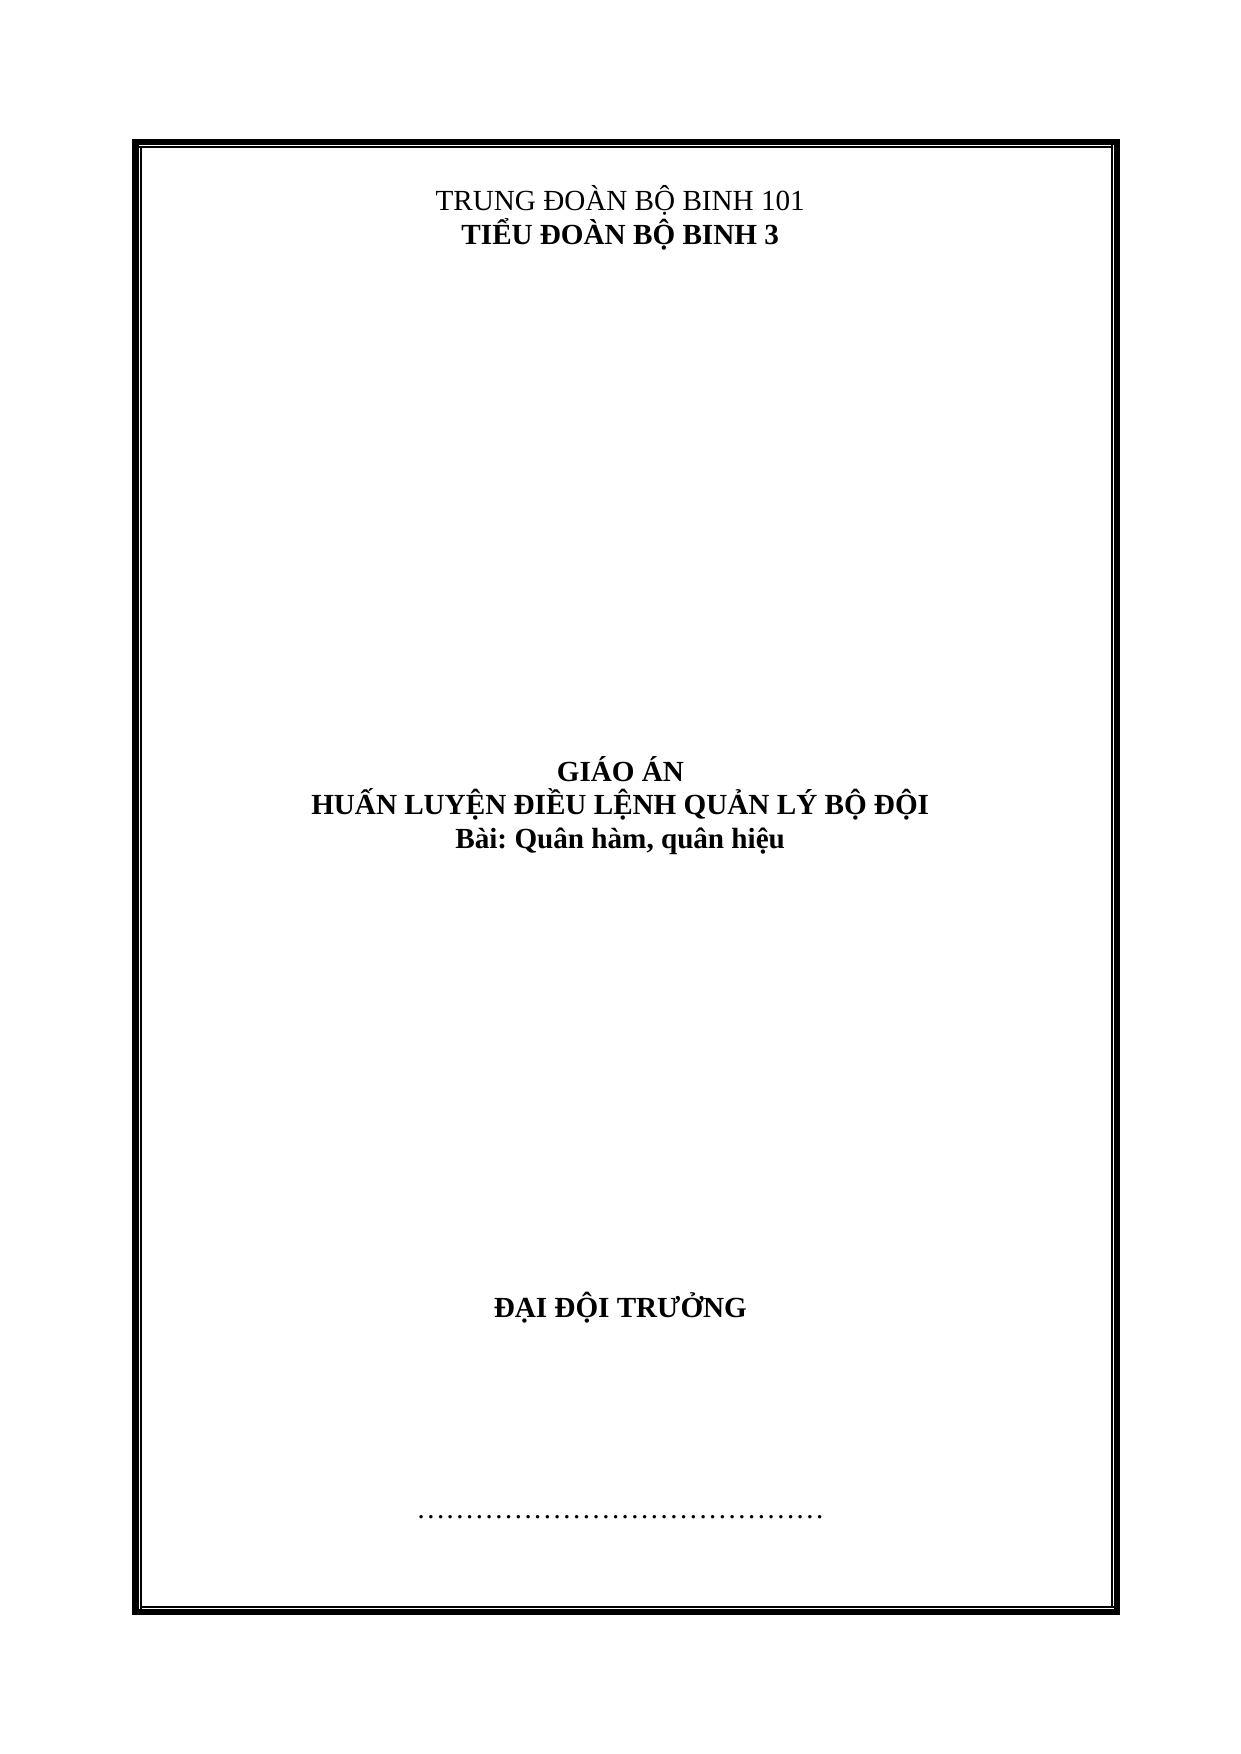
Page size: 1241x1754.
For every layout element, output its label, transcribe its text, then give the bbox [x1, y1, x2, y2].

text Bài: Quân hàm, quân hiệu [150, 821, 1090, 854]
text ĐẠI ĐỘI TRƯỞNG [150, 1290, 1090, 1324]
text TRUNG ĐOÀN BỘ BINH 101 [150, 183, 1090, 217]
text TIỂU ĐOÀN BỘ BINH 3 [150, 217, 1090, 251]
text GIÁO ÁN [150, 754, 1090, 787]
text HUẤN LUYỆN ĐIỀU LỆNH QUẢN LÝ BỘ ĐỘI [150, 787, 1090, 821]
text …………………………………… [150, 1492, 1090, 1525]
